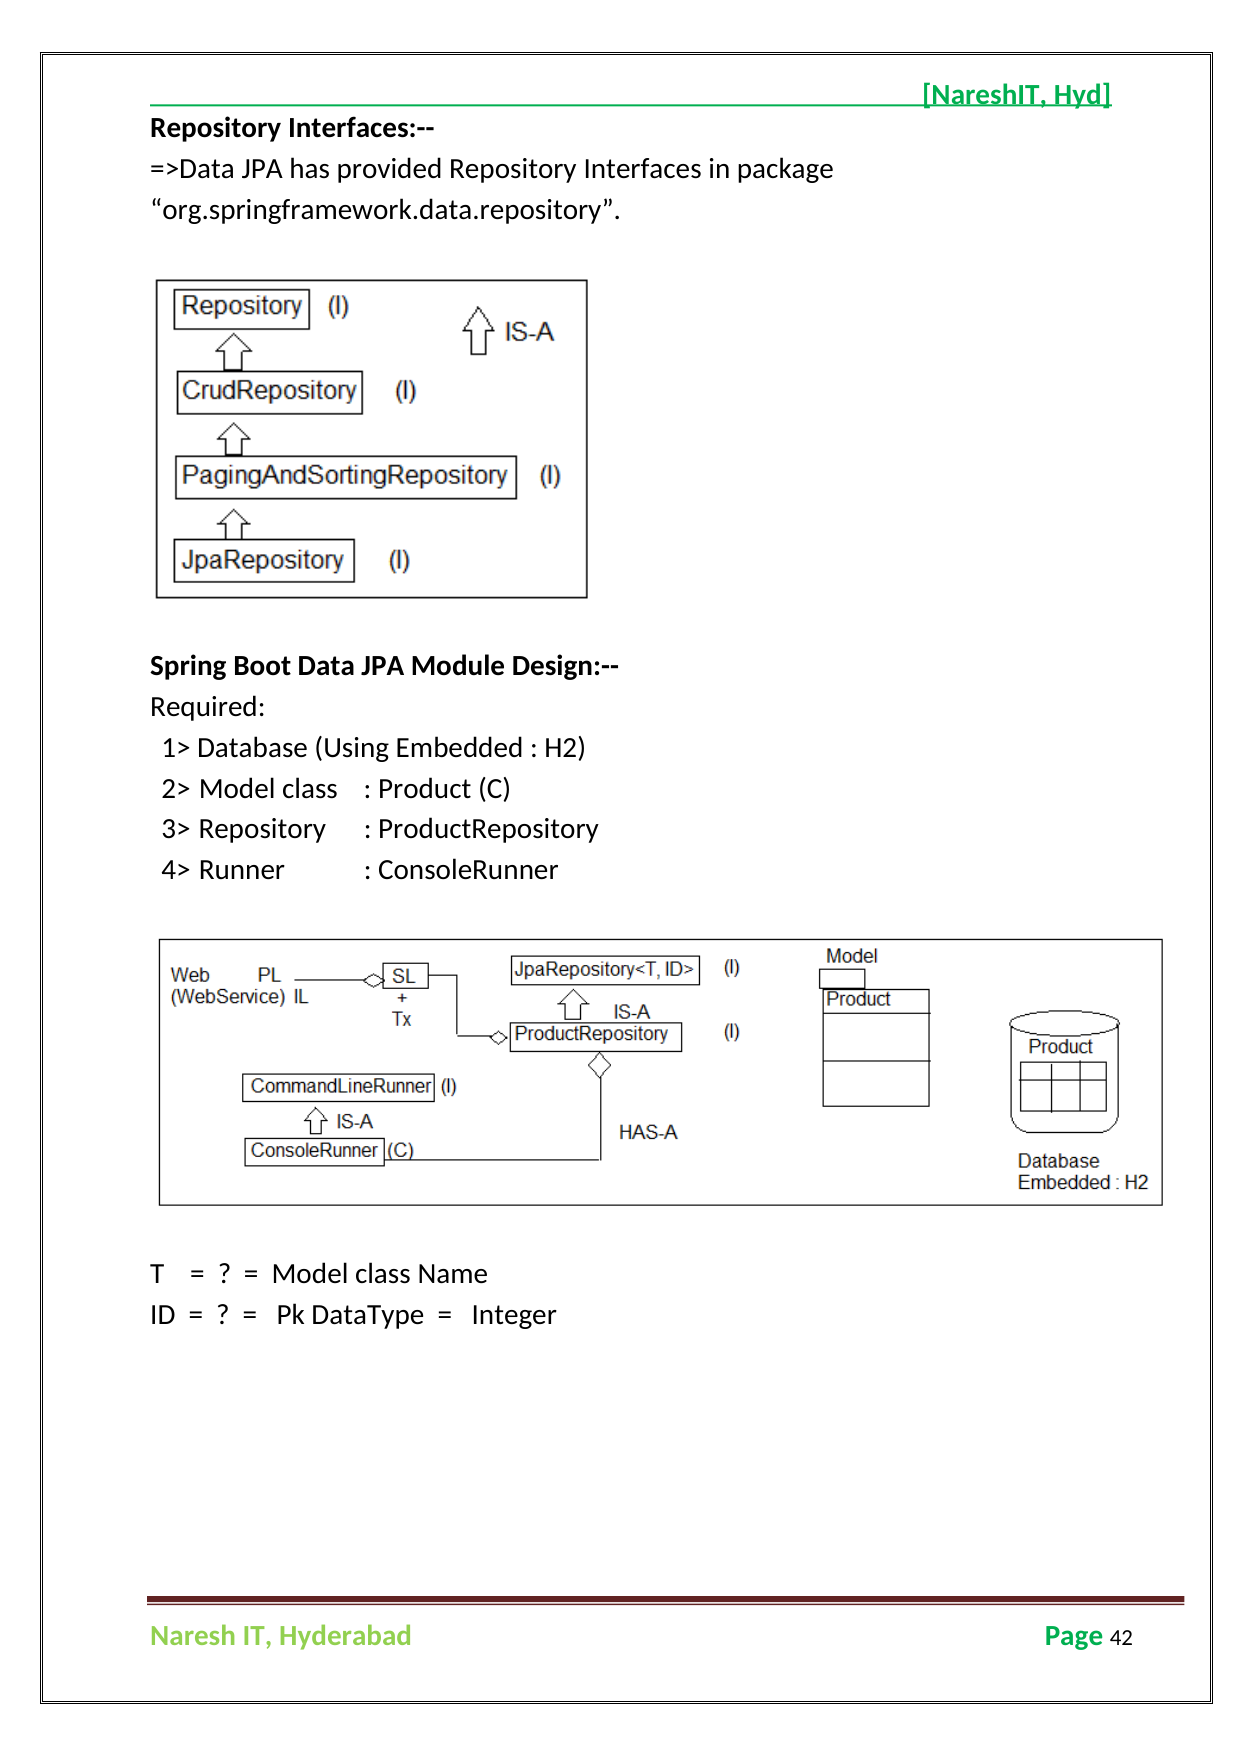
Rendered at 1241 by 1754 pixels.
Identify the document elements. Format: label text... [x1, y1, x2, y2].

text T = ? = Model class Name [150, 1255, 1210, 1291]
picture [153, 933, 1169, 1213]
text =>Data JPA has provided Repository Interfaces in package “org.springframework.data.repository”. [150, 150, 1180, 226]
text 1> Database (Using Embedded : H2) 2> Model class : Product (C) [161, 729, 588, 805]
subtitle Repository Interfaces:-- [150, 109, 1210, 144]
picture [153, 273, 596, 605]
text 3> Repository : ProductRepository 4> Runner : ConsoleRunner [161, 810, 601, 887]
subtitle Spring Boot Data JPA Module Design:-- [150, 647, 1210, 683]
text Required: [150, 688, 1210, 724]
text ID = ? = Pk DataType = Integer [150, 1296, 1210, 1332]
